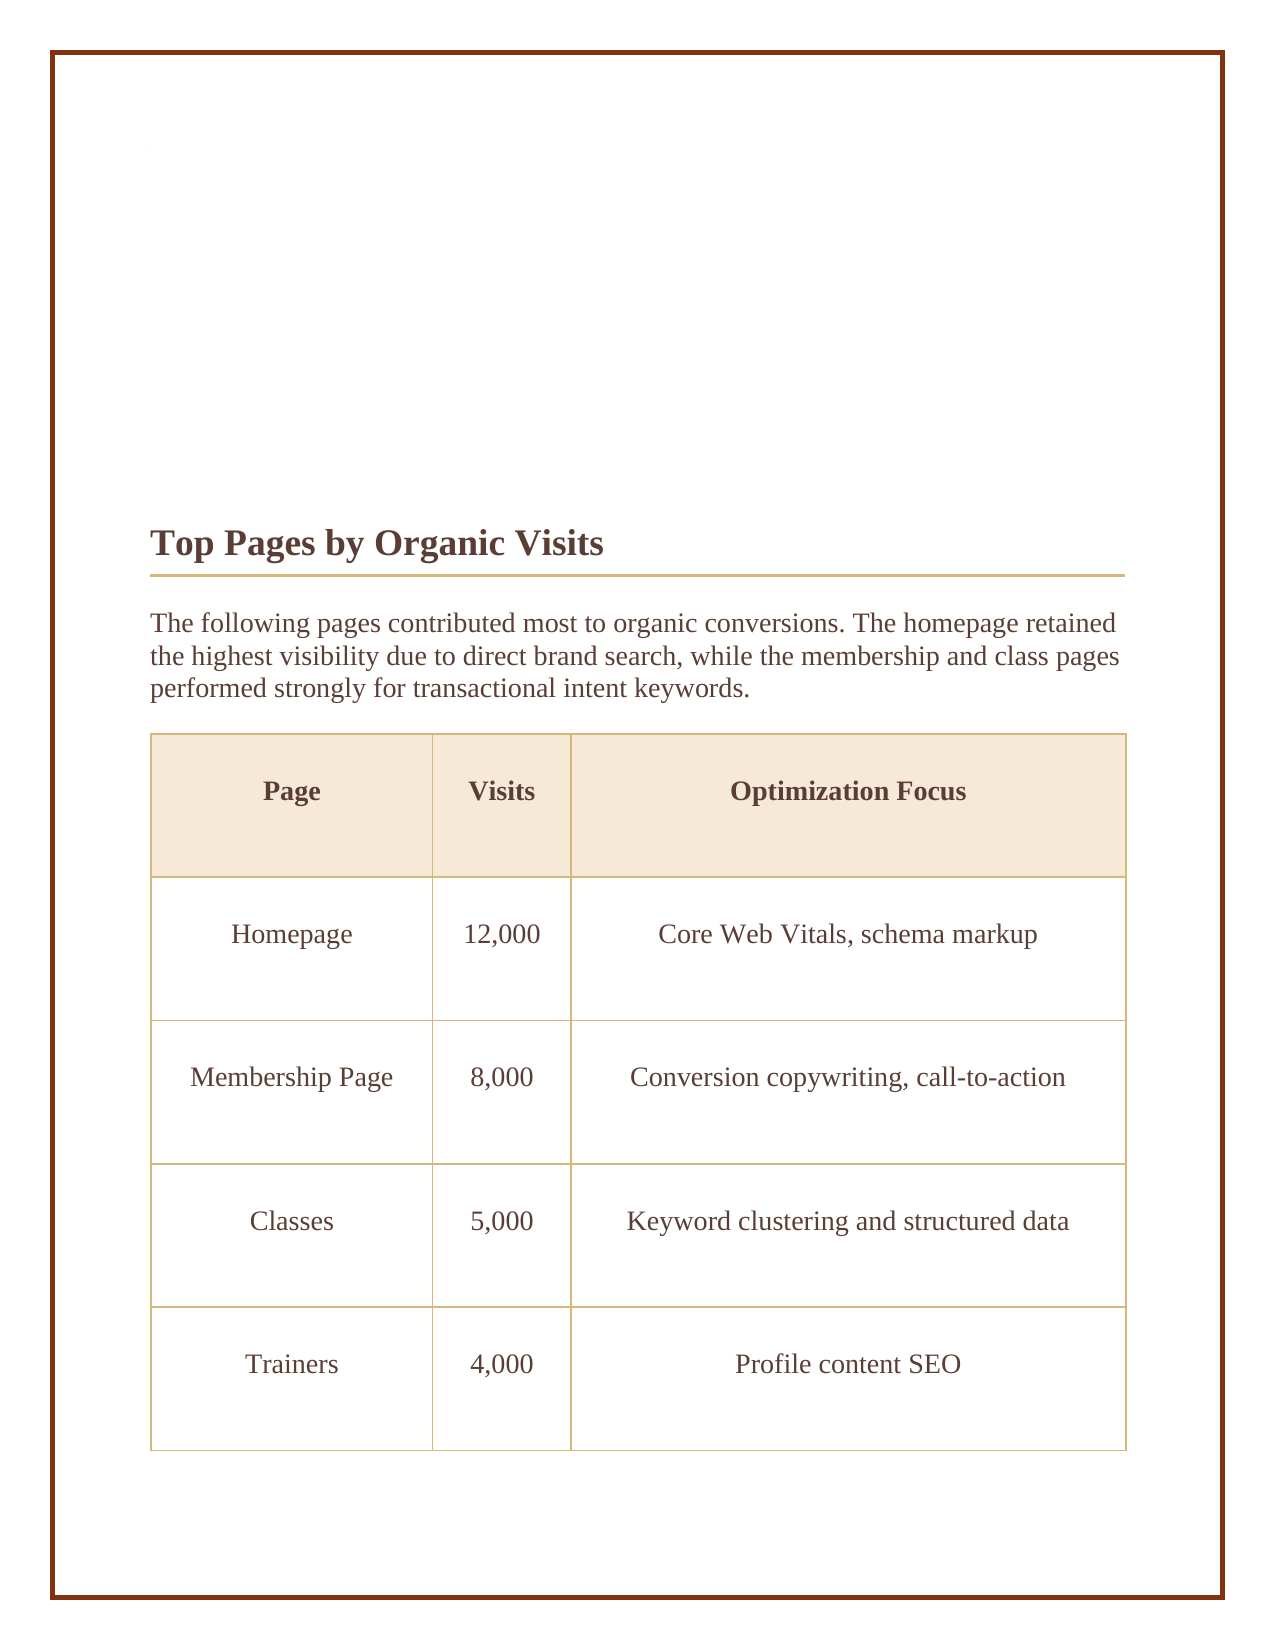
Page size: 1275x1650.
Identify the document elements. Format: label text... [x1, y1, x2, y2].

table_cell Keyword clustering and structured data [572, 1165, 1125, 1306]
table_cell 4,000 [433, 1308, 570, 1449]
text The following pages contributed most to organic conversions. The homepage retained the highest visibility due to direct brand search, while the membership and class pages performed strongly for transactional intent keywords. [150, 607, 1125, 704]
table_cell Conversion copywriting, call-to-action [572, 1021, 1125, 1163]
table_header Optimization Focus [572, 735, 1125, 876]
table_cell Trainers [152, 1308, 432, 1449]
table_cell 5,000 [433, 1165, 570, 1306]
table_cell Classes [152, 1165, 432, 1306]
table_cell Homepage [152, 878, 432, 1019]
table_header Page [152, 735, 432, 876]
table_cell Membership Page [152, 1021, 432, 1163]
table_header Visits [433, 735, 570, 876]
table_cell Profile content SEO [572, 1308, 1125, 1449]
table_cell Core Web Vitals, schema markup [572, 878, 1125, 1019]
table_cell 8,000 [433, 1021, 570, 1163]
subtitle Top Pages by Organic Visits [150, 521, 1125, 574]
table_cell 12,000 [433, 878, 570, 1019]
